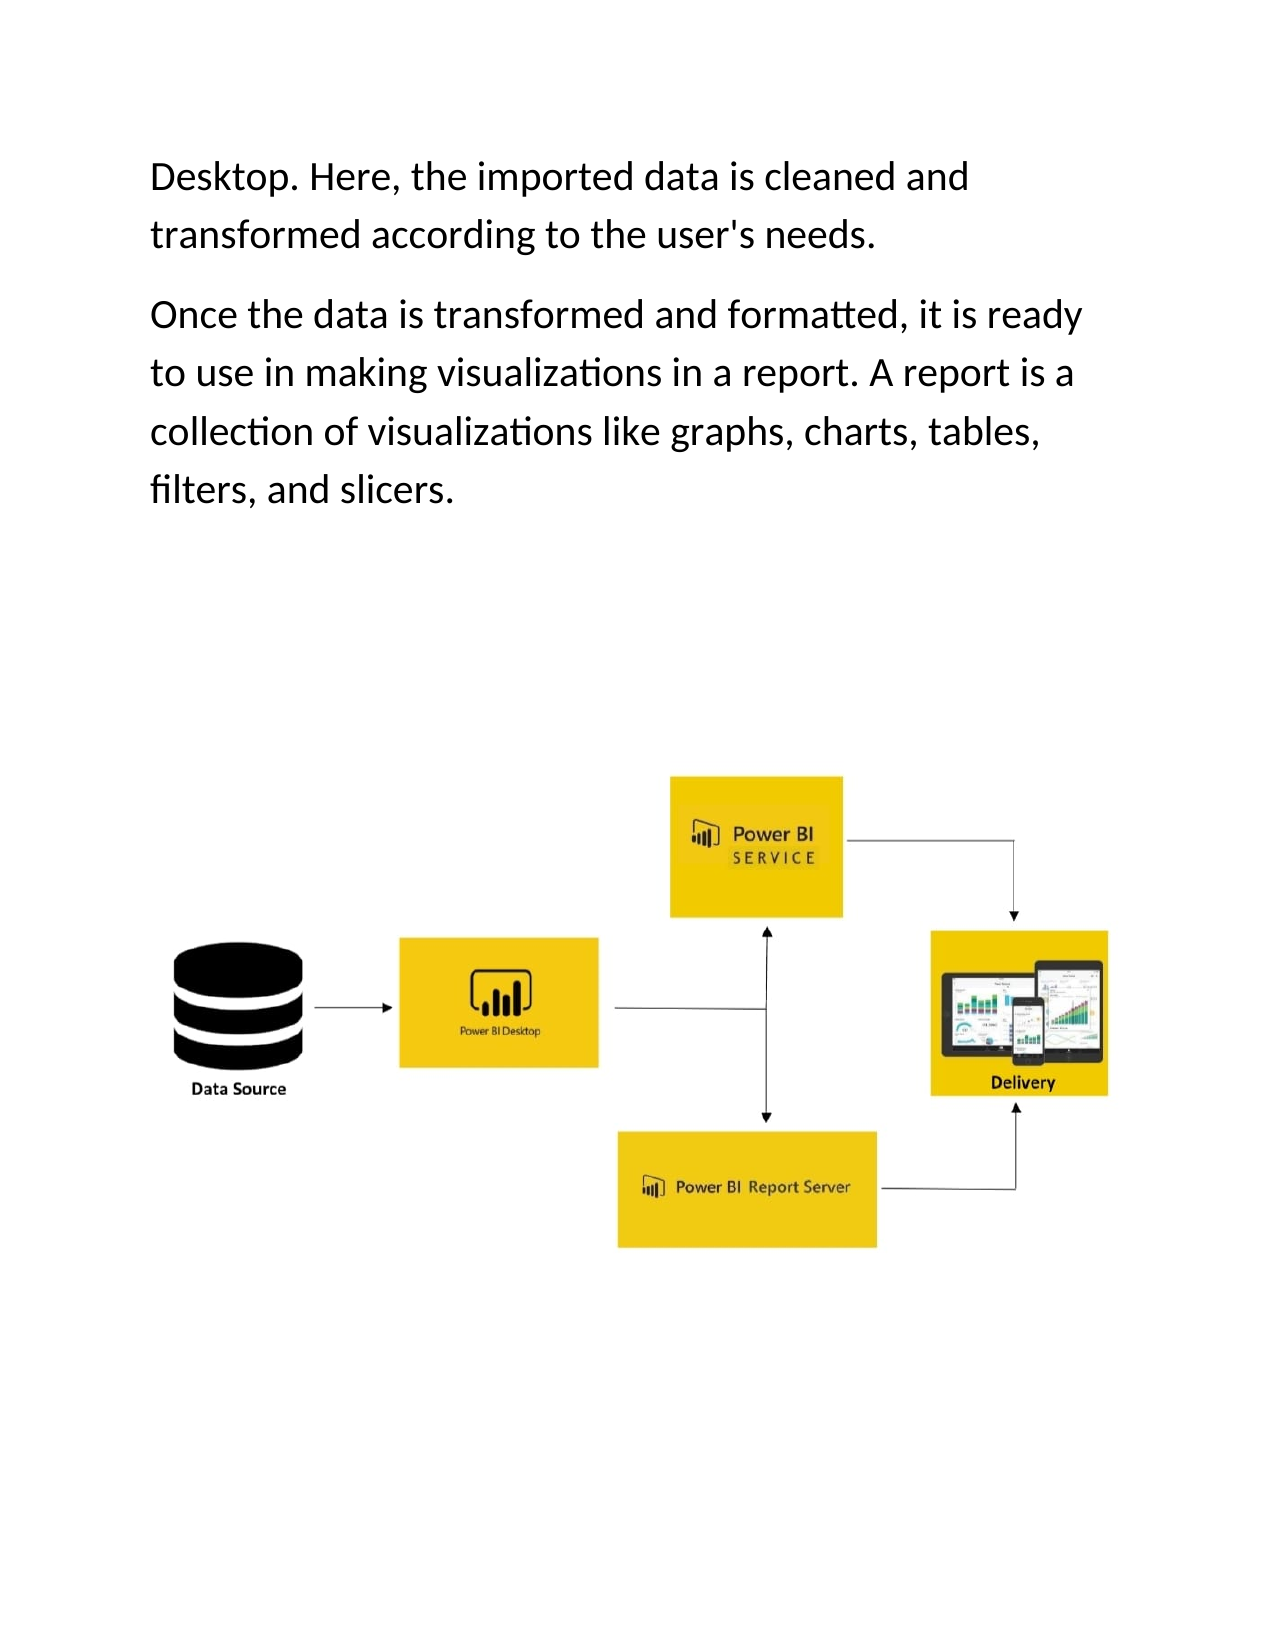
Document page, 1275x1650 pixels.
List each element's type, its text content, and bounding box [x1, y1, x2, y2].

text Once the data is transformed and formatted, it is ready to use in making visualizations in a report. A report is a collection of visualizations like graphs, charts, tables, filters, and slicers. [150, 288, 1125, 514]
picture [150, 733, 1125, 1309]
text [150, 150, 1125, 259]
